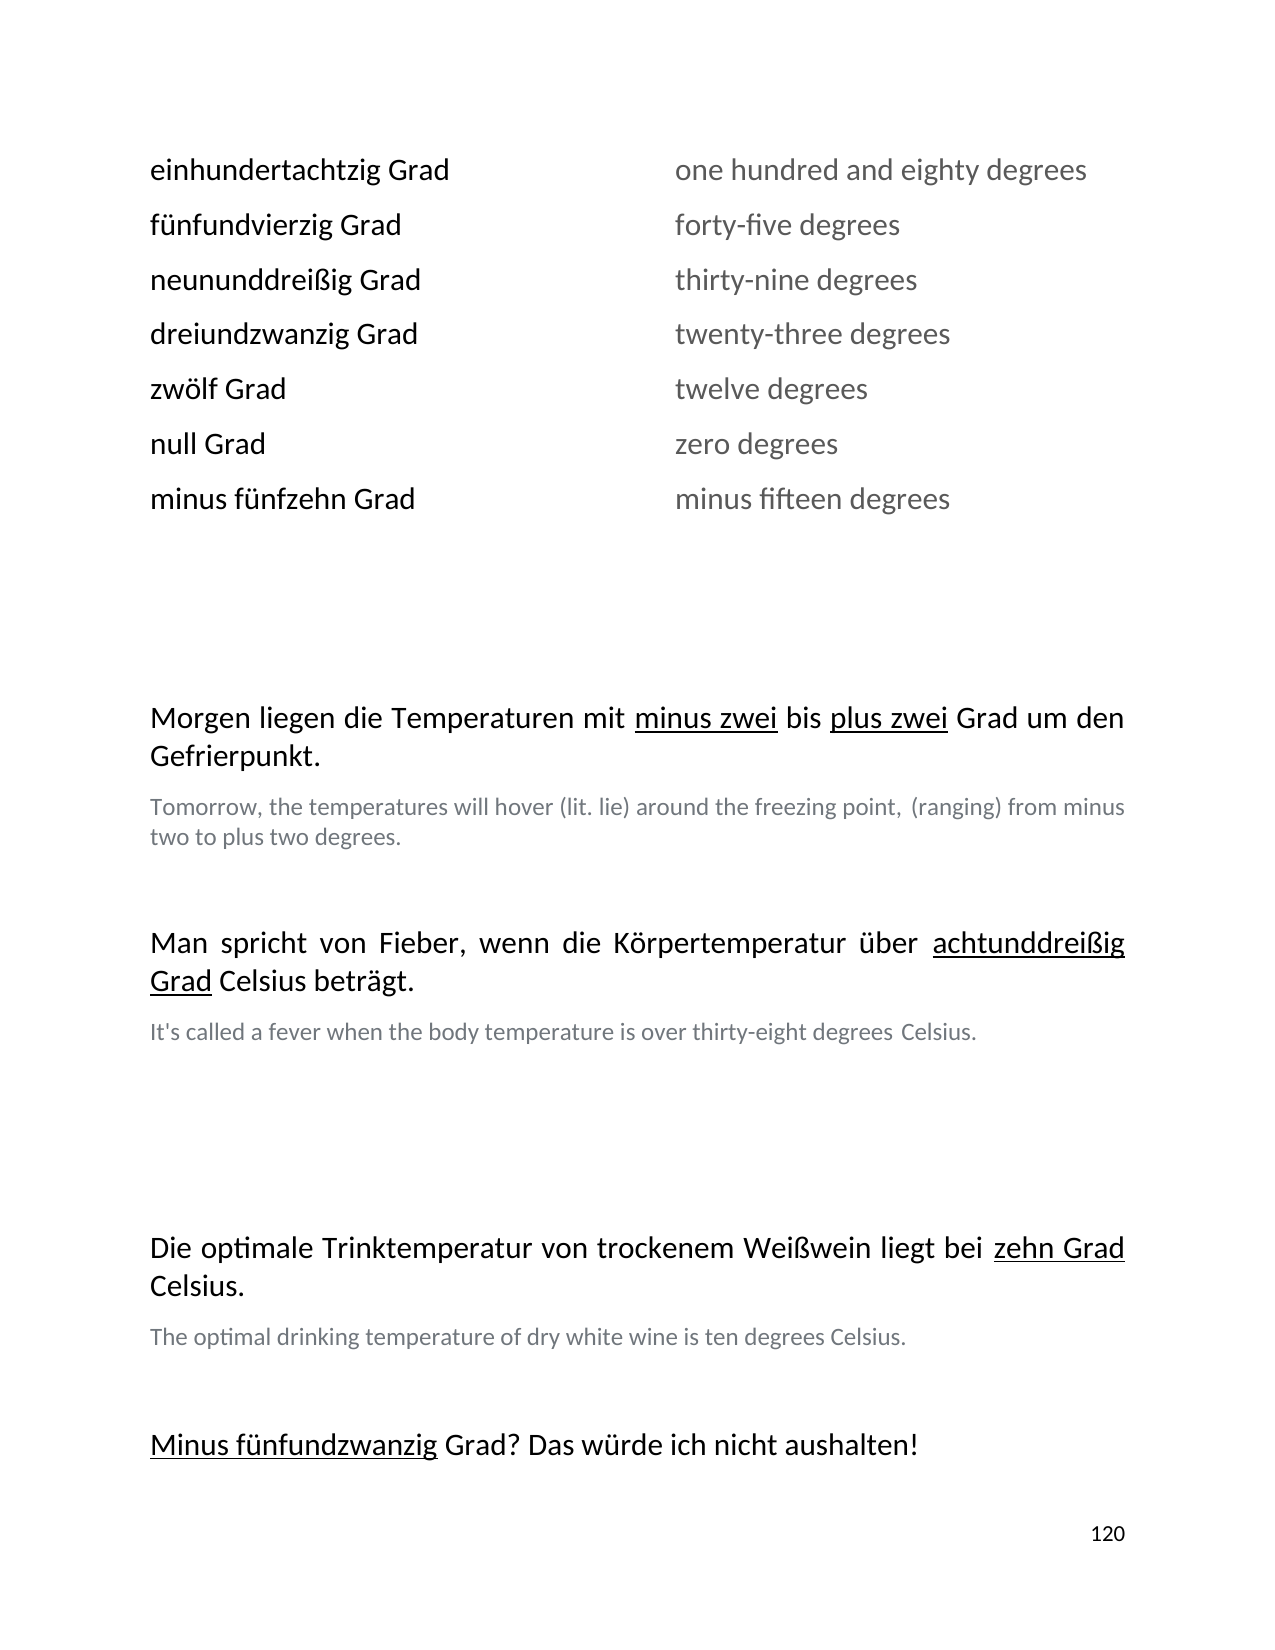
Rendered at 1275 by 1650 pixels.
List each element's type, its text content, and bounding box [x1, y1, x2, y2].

text einhundertachtzig Grad [150, 150, 600, 188]
text Man spricht von Fieber, wenn die Körpertemperatur über achtunddreißig Grad Celsius beträgt. [150, 923, 1125, 999]
text Minus fünfundzwanzig Grad? Das würde ich nicht aushalten! [150, 1425, 1125, 1463]
text thirty-nine degrees [675, 259, 1125, 298]
text Morgen liegen die Temperaturen mit minus zwei bis plus zwei Grad um den Gefrierpunkt. [150, 698, 1125, 774]
text twelve degrees [675, 369, 1125, 407]
text fünfundvierzig Grad [150, 205, 600, 243]
text twenty-three degrees [675, 314, 1125, 352]
text null Grad [150, 424, 600, 462]
text minus fünfzehn Grad [150, 479, 600, 517]
text The optimal drinking temperature of dry white wine is ten degrees Celsius. [150, 1321, 1125, 1351]
text zero degrees [675, 424, 1125, 462]
text neununddreißig Grad [150, 259, 600, 298]
text zwölf Grad [150, 369, 600, 407]
text dreiundzwanzig Grad [150, 314, 600, 352]
text It's called a fever when the body temperature is over thirty-eight degrees Celsius. [150, 1016, 1125, 1047]
text forty-five degrees [675, 205, 1125, 243]
text Die optimale Trinktemperatur von trockenem Weißwein liegt bei zehn Grad Celsius. [150, 1228, 1125, 1304]
text Tomorrow, the temperatures will hover (lit. lie) around the freezing point, (ranging) from minus two to plus two degrees. [150, 791, 1125, 852]
text one hundred and eighty degrees [675, 150, 1125, 188]
text minus fifteen degrees [675, 479, 1125, 517]
